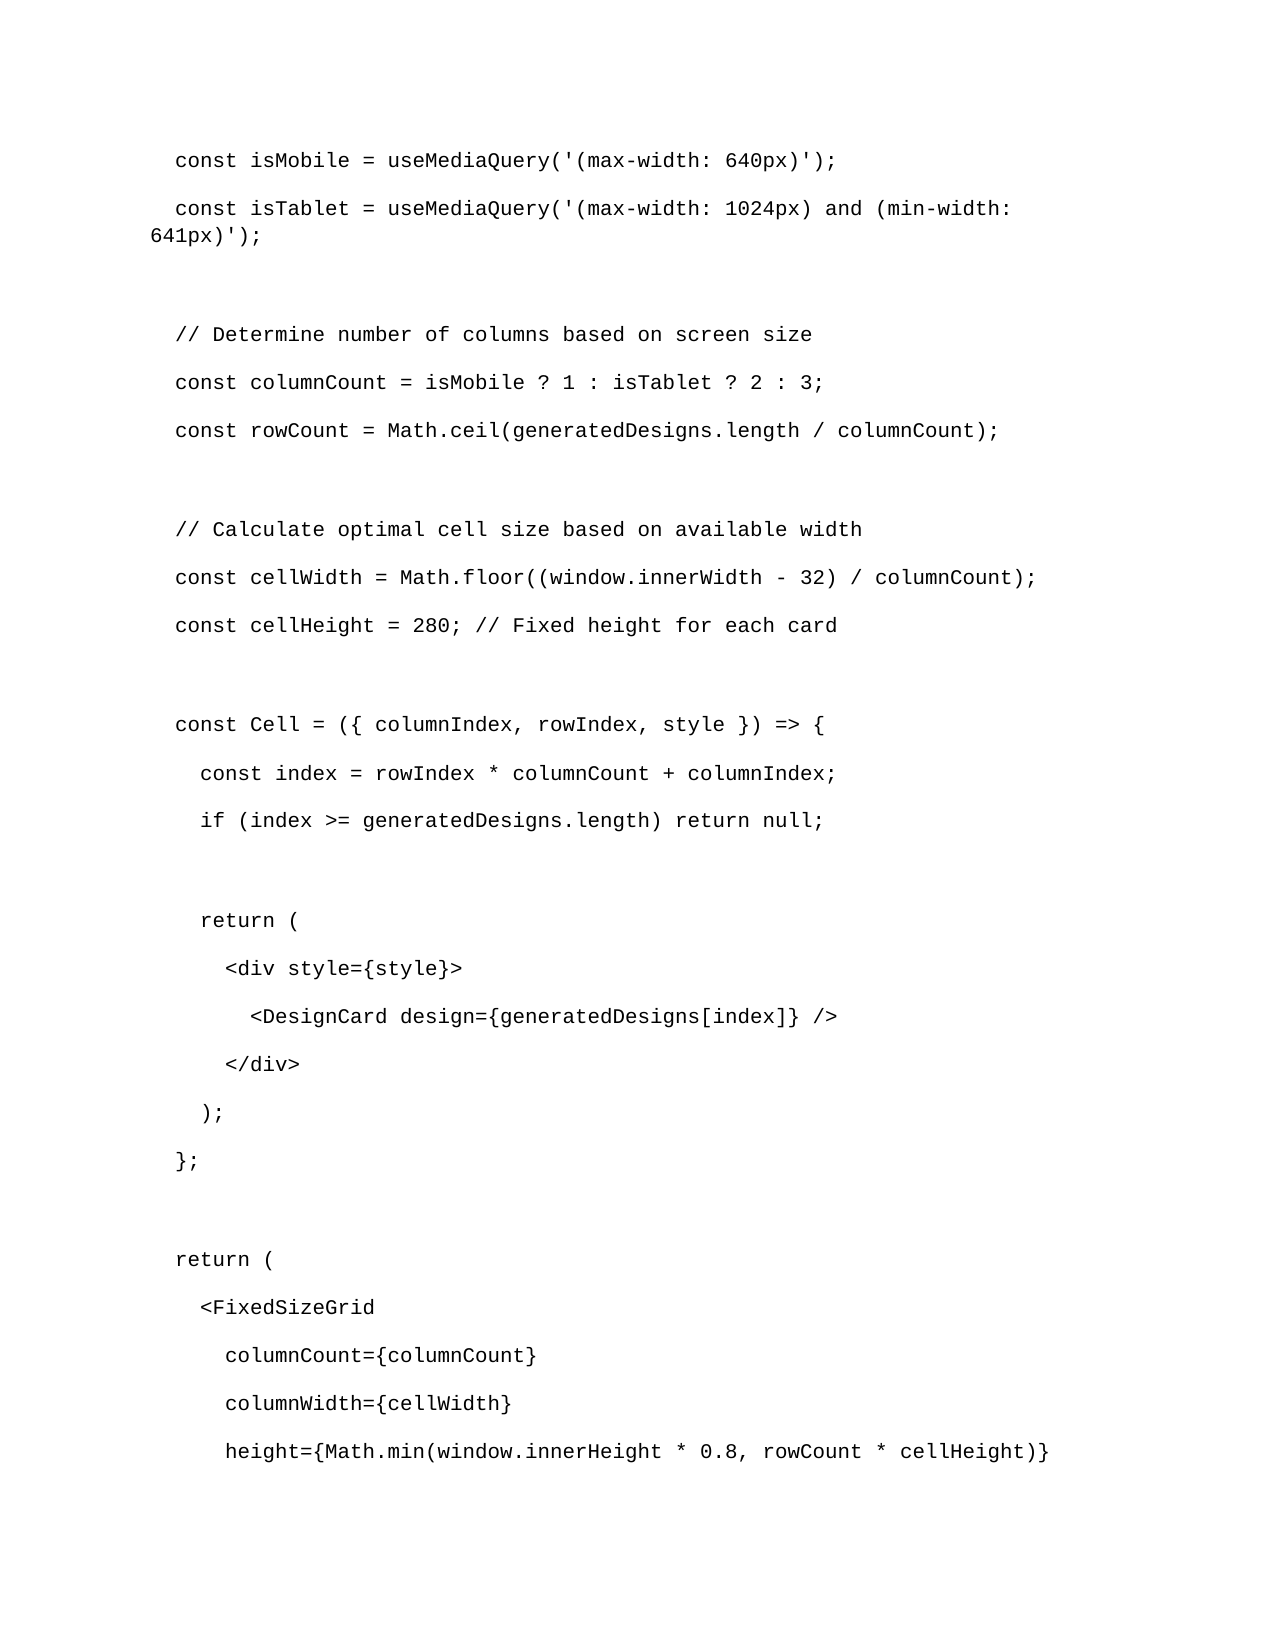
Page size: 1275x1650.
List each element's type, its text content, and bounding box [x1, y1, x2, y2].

text // Determine number of columns based on screen size [150, 324, 1125, 348]
text <FixedSizeGrid [150, 1297, 1125, 1320]
text }; [150, 1150, 1125, 1173]
text <DesignCard design={generatedDesigns[index]} /> [150, 1006, 1125, 1029]
text <div style={style}> [150, 958, 1125, 981]
text const index = rowIndex * columnCount + columnIndex; [150, 762, 1125, 786]
text columnCount={columnCount} [150, 1345, 1125, 1368]
text ); [150, 1102, 1125, 1125]
text </div> [150, 1054, 1125, 1077]
text height={Math.min(window.innerHeight * 0.8, rowCount * cellHeight)} [150, 1441, 1125, 1464]
text const isMobile = useMediaQuery('(max-width: 640px)'); [150, 150, 1125, 174]
text const columnCount = isMobile ? 1 : isTablet ? 2 : 3; [150, 372, 1125, 396]
text if (index >= generatedDesigns.length) return null; [150, 811, 1125, 834]
text const cellWidth = Math.floor((window.innerWidth - 32) / columnCount); [150, 567, 1125, 591]
text return ( [150, 909, 1125, 933]
text const isTablet = useMediaQuery('(max-width: 1024px) and (min-width: 641px)'); [150, 198, 1125, 249]
text columnWidth={cellWidth} [150, 1393, 1125, 1416]
text return ( [150, 1249, 1125, 1272]
text const Cell = ({ columnIndex, rowIndex, style }) => { [150, 714, 1125, 738]
text const rowCount = Math.ceil(generatedDesigns.length / columnCount); [150, 420, 1125, 444]
text // Calculate optimal cell size based on available width [150, 519, 1125, 543]
text const cellHeight = 280; // Fixed height for each card [150, 615, 1125, 639]
